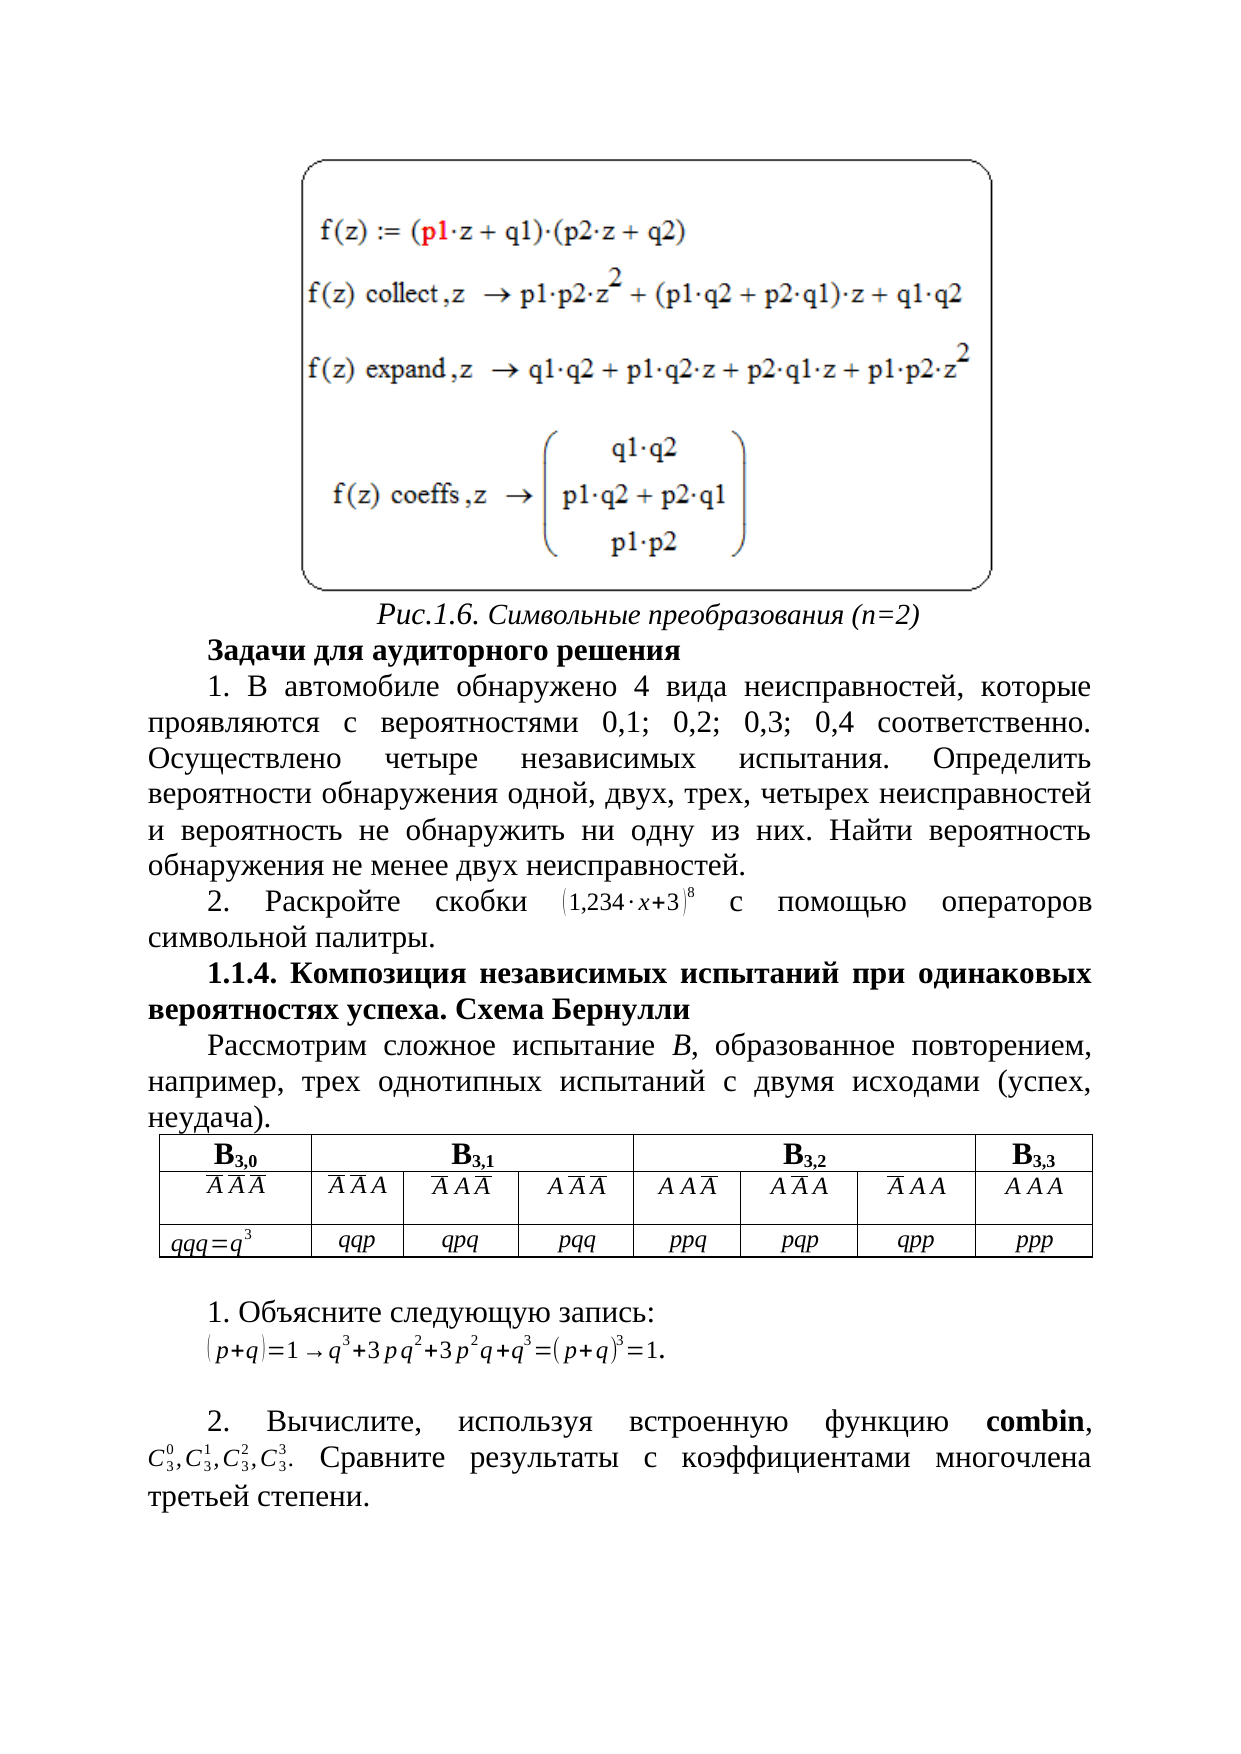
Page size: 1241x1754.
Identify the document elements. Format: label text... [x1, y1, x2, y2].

table_cell [858, 1172, 975, 1224]
text . [148, 1329, 1092, 1367]
table_cell [519, 1172, 633, 1224]
table_cell [312, 1225, 403, 1256]
table_cell [976, 1172, 1092, 1224]
table_cell [404, 1172, 518, 1224]
table_cell [858, 1225, 975, 1256]
table_cell [634, 1225, 740, 1256]
text 2. Раскройте скобки с помощью операторов символьной палитры. [148, 883, 1092, 954]
text 1.1.4. Композиция независимых испытаний при одинаковых вероятностях успеха. Схема Бернулли [148, 954, 1092, 1026]
text Рис.1.6. Символьные преобразования (п=2) [148, 595, 1092, 631]
table_cell [634, 1172, 740, 1224]
picture [297, 147, 1002, 596]
text 1. Объясните следующую запись: [148, 1293, 1092, 1329]
table_cell [312, 1172, 403, 1224]
text 1. В автомобиле обнаружено 4 вида неисправностей, которые проявляются с вероятностями 0,1; 0,2; 0,3; 0,4 соответственно. Осуществлено четыре независимых испытания. Определить вероятности обнаружения одной, двух, трех, четырех неисправностей и вероятность не обнаружить ни одну из них. Найти вероятность обнаружения не менее двух неисправностей. [148, 667, 1092, 883]
table_cell [160, 1225, 311, 1256]
text 2. Вычислите, используя встроенную функцию combin, Сравните результаты с коэффициентами многочлена третьей степени. [148, 1403, 1092, 1513]
table_cell [160, 1172, 311, 1224]
table_cell [519, 1225, 633, 1256]
text Задачи для аудиторного решения [148, 631, 1092, 667]
table_cell [741, 1225, 857, 1256]
table_header В3,0 [160, 1135, 311, 1171]
table_header В3,1 [312, 1135, 633, 1171]
table_cell [741, 1172, 857, 1224]
table_cell [976, 1225, 1092, 1256]
table_cell [404, 1225, 518, 1256]
table_header В3,3 [976, 1135, 1092, 1171]
table_header В3,2 [634, 1135, 975, 1171]
text Рассмотрим сложное испытание В, образованное повторением, например, трех однотипных испытаний с двумя исходами (успех, неудача). [148, 1026, 1092, 1134]
